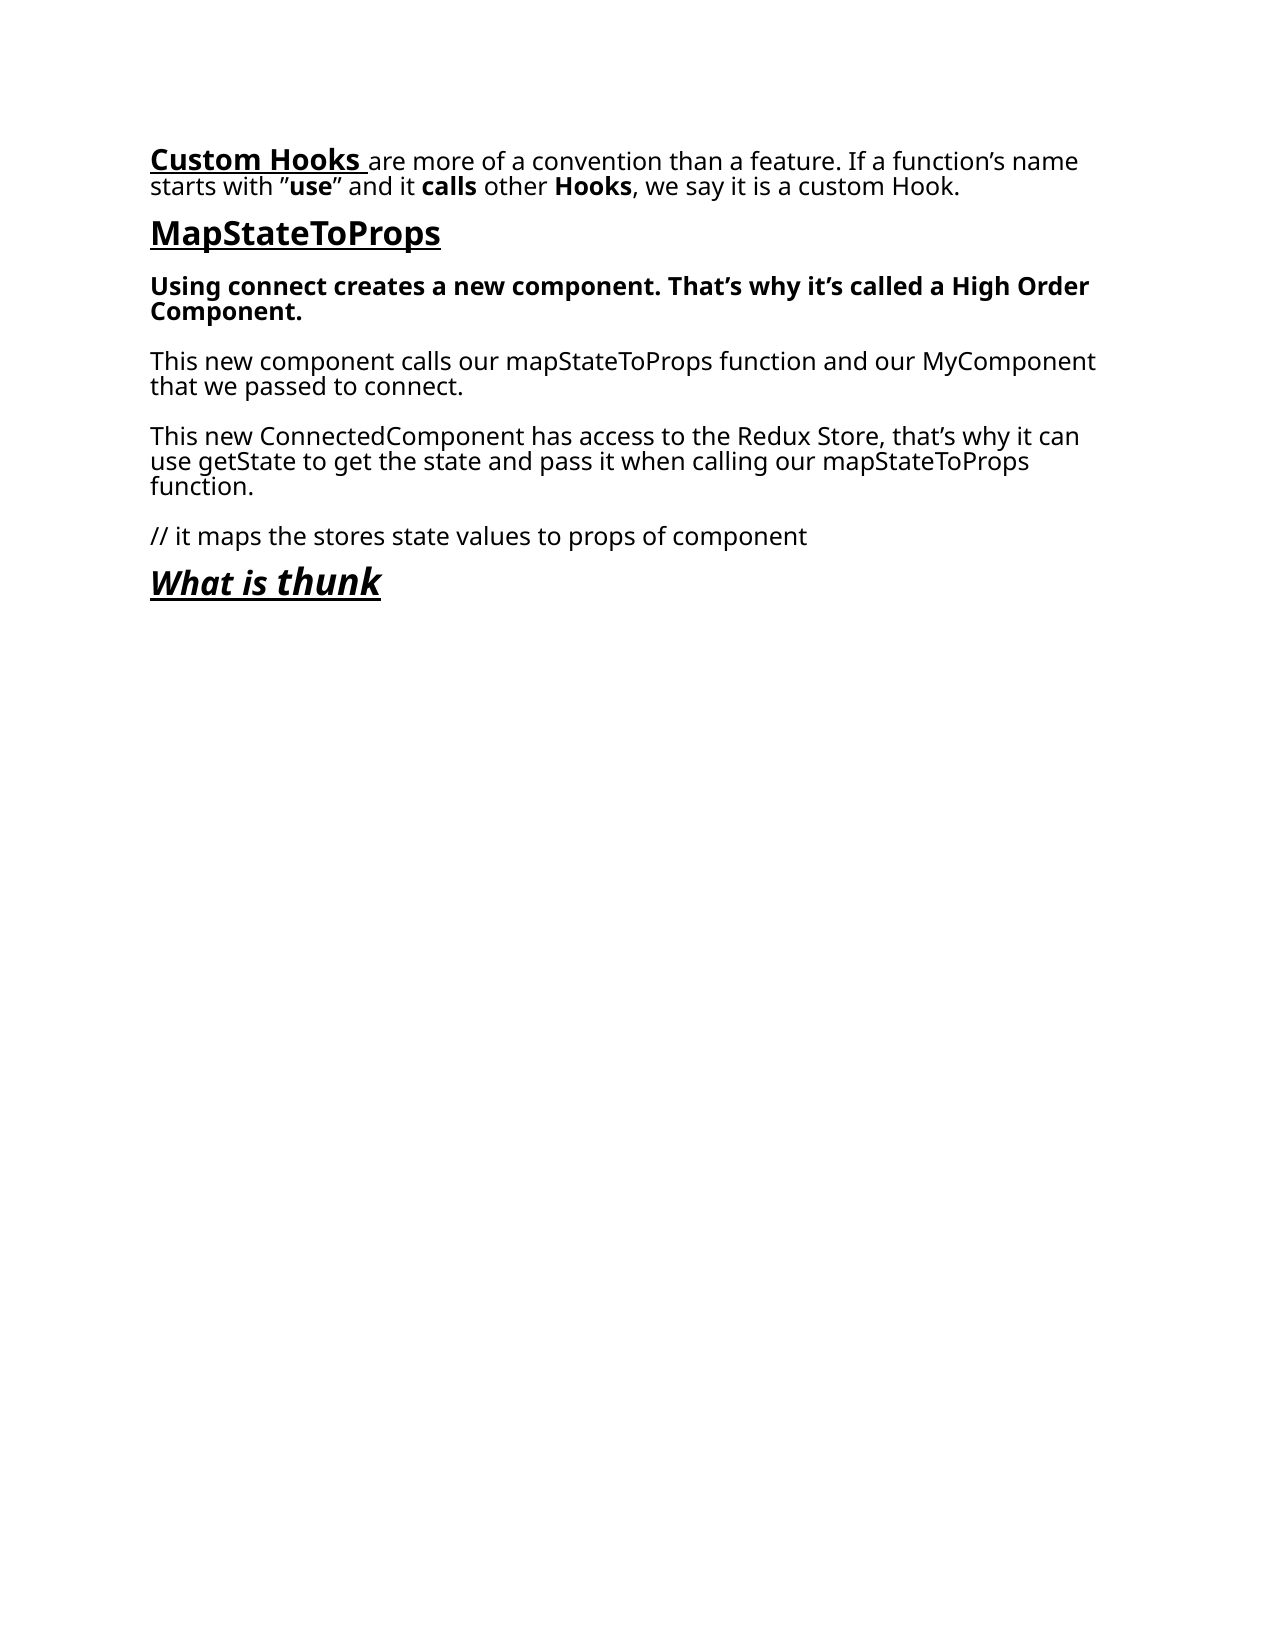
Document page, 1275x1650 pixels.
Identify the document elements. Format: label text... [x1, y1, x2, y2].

text This new component calls our mapStateToProps function and our MyComponent that we passed to connect. [150, 350, 1125, 400]
text What is thunk [150, 575, 1125, 600]
text Using connect creates a new component. That’s why it’s called a High Order Component. [150, 275, 1125, 325]
text MapStateToProps [150, 225, 1125, 250]
text // it maps the stores state values to props of component [150, 525, 1125, 550]
text Custom Hooks are more of a convention than a feature. If a function’s name starts with ”use” and it calls other Hooks, we say it is a custom Hook. [150, 150, 1125, 200]
text This new ConnectedComponent has access to the Redux Store, that’s why it can use getState to get the state and pass it when calling our mapStateToProps function. [150, 425, 1125, 500]
